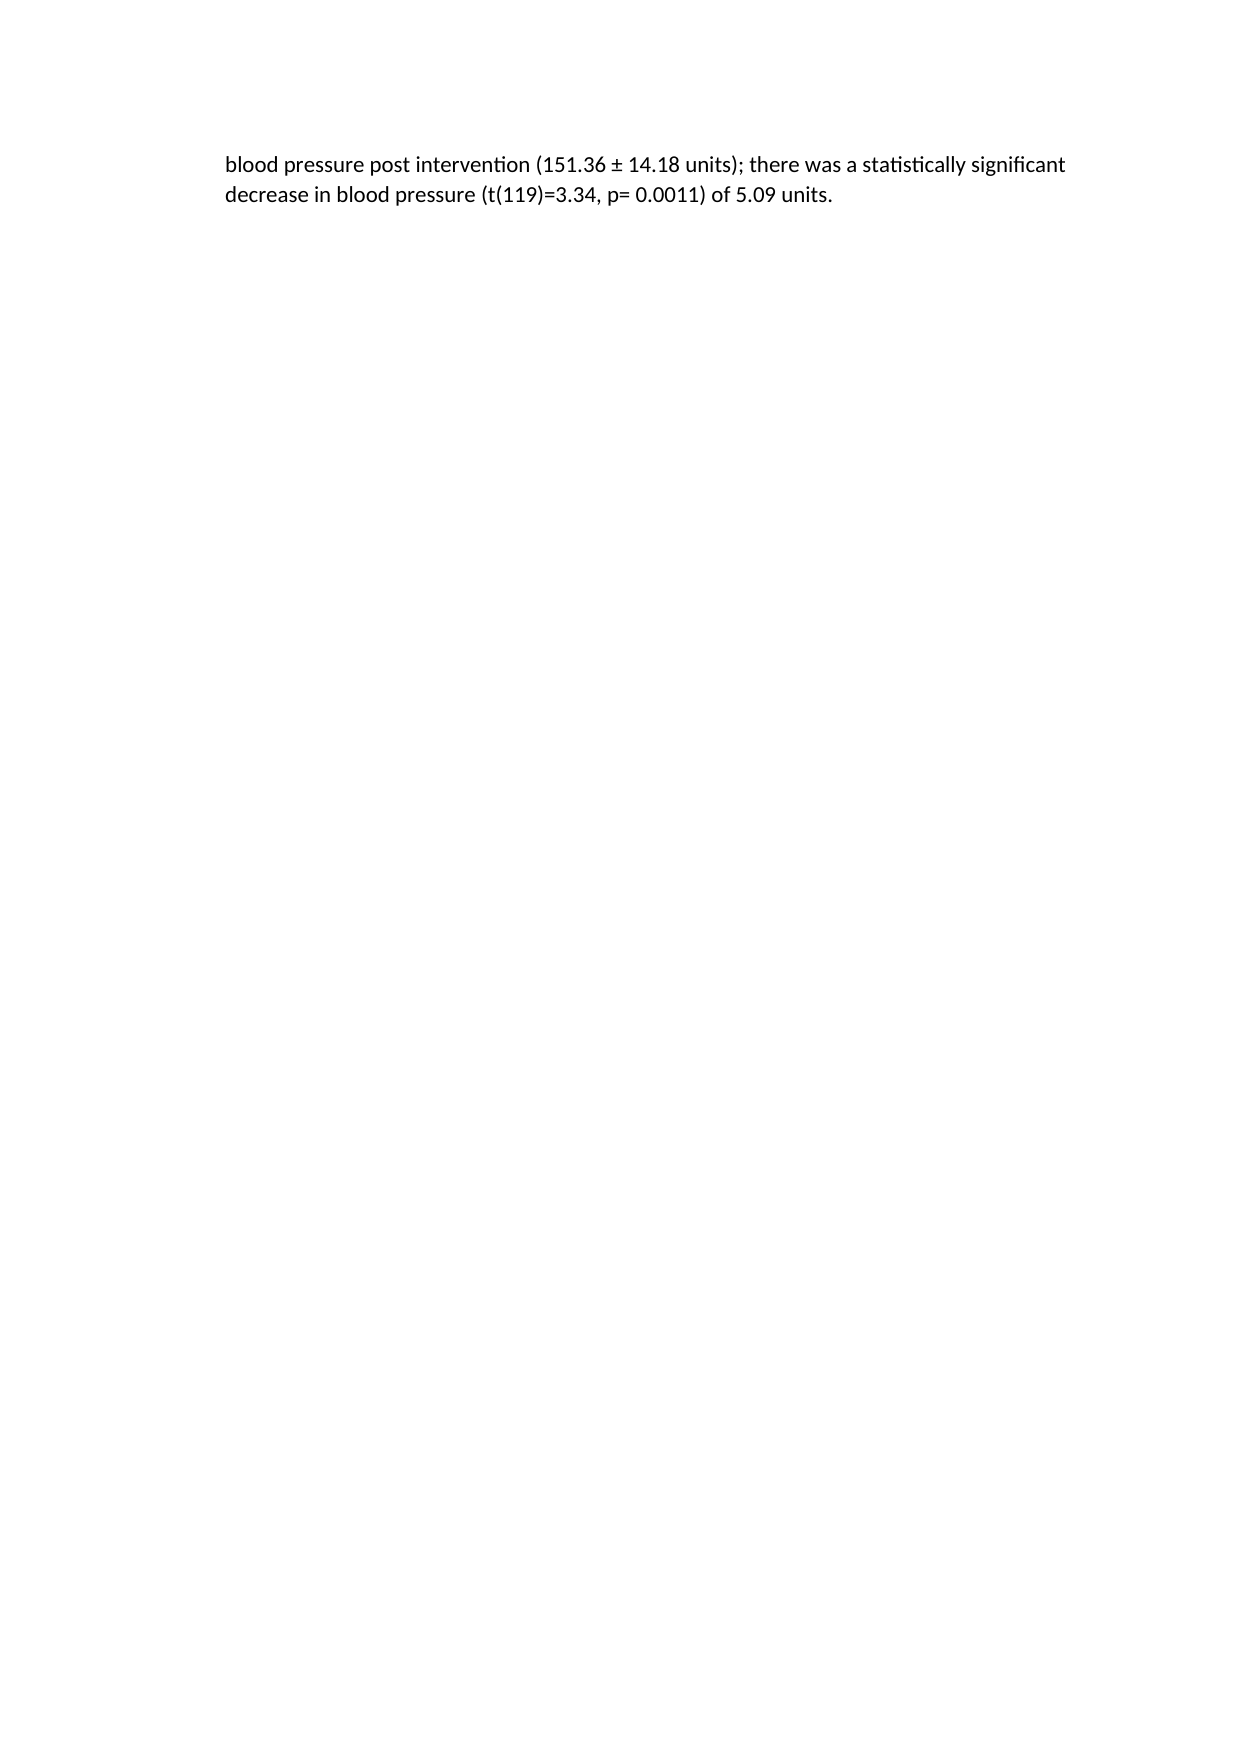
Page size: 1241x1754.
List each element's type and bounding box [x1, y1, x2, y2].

text [225, 150, 1090, 208]
